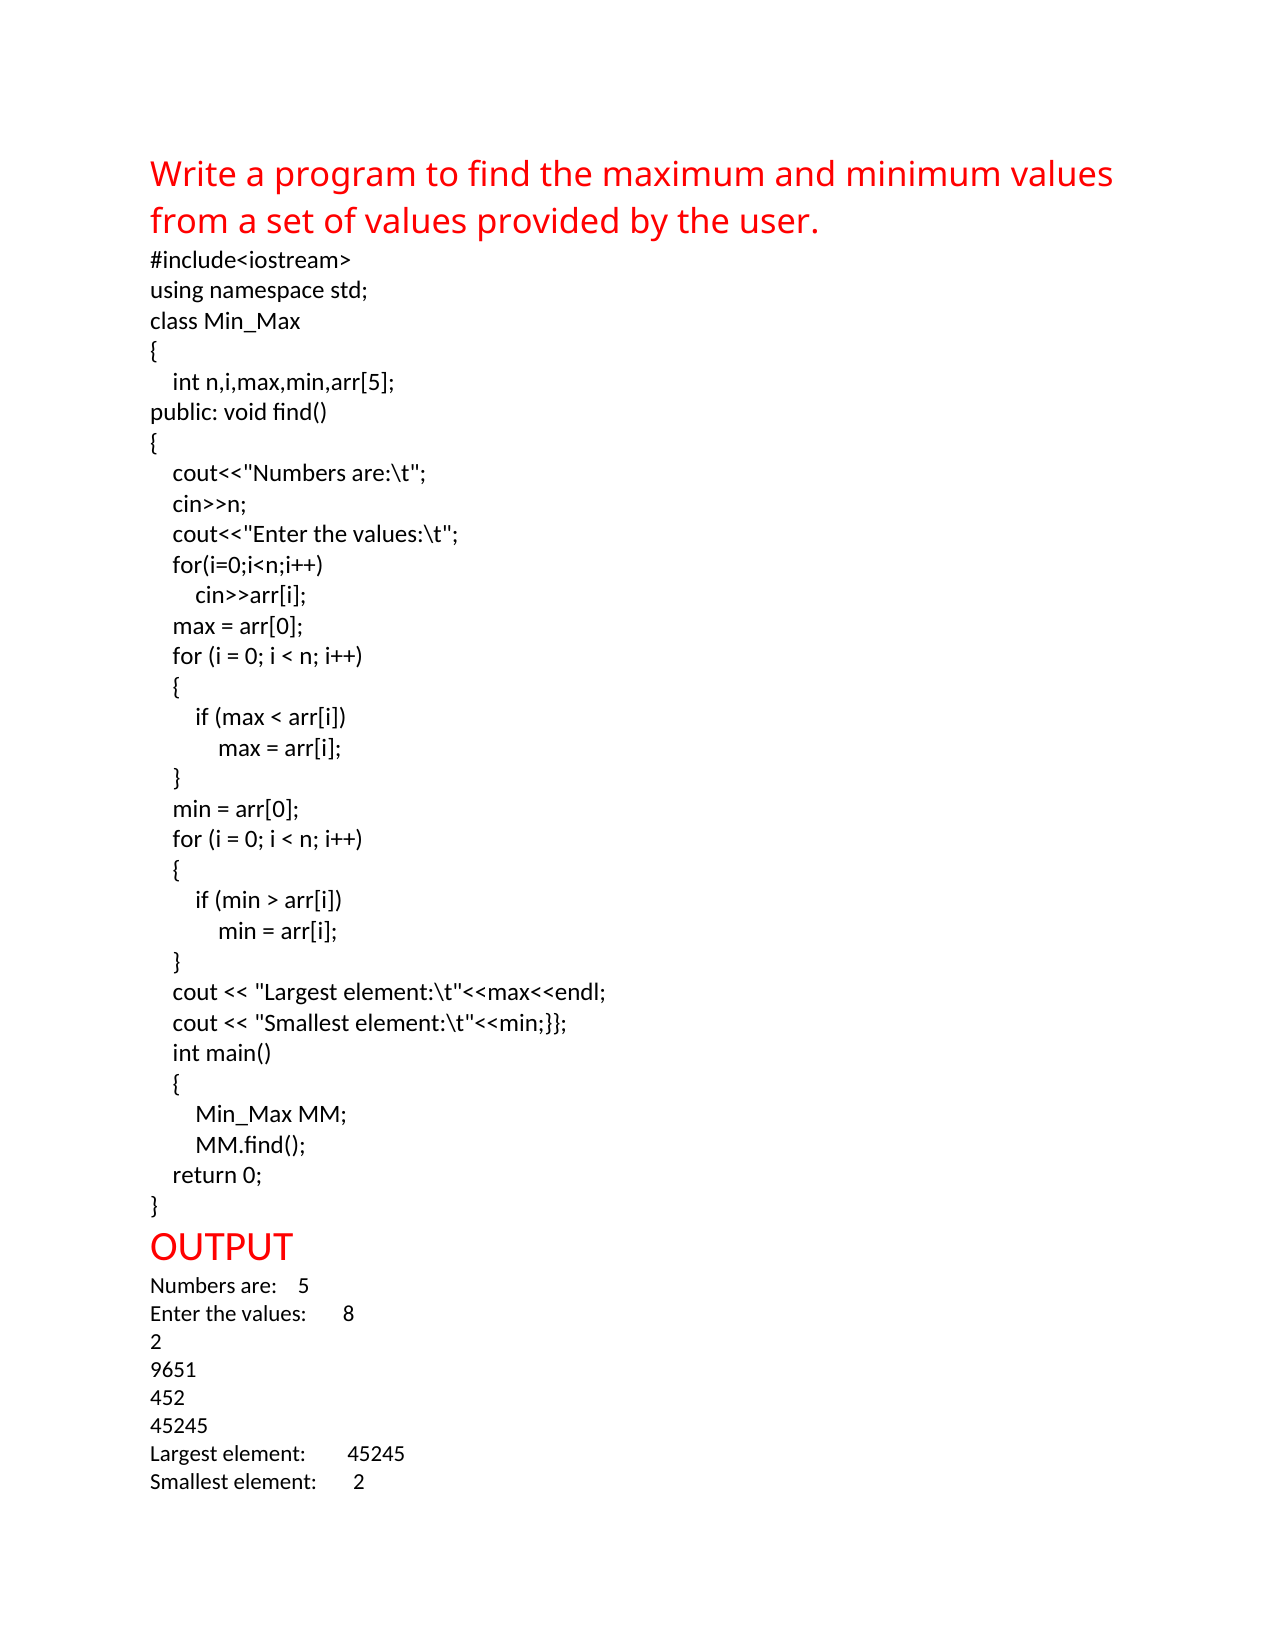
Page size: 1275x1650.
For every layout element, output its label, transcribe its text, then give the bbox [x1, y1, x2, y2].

text return 0; [150, 1159, 1125, 1190]
text } [150, 763, 1125, 793]
text Largest element: 45245 [150, 1439, 1125, 1467]
text for(i=0;i<n;i++) [150, 549, 1125, 579]
text Smallest element: 2 [150, 1467, 1125, 1495]
text Min_Max MM; [150, 1098, 1125, 1129]
text int n,i,max,min,arr[5]; [150, 366, 1125, 396]
text using namespace std; [150, 274, 1125, 305]
text { [150, 671, 1125, 702]
text cout << "Smallest element:\t"<<min;}}; [150, 1007, 1125, 1037]
text max = arr[i]; [150, 732, 1125, 763]
text Enter the values: 8 [150, 1299, 1125, 1327]
text cin>>arr[i]; [150, 579, 1125, 610]
text cin>>n; [150, 488, 1125, 518]
text 9651 [150, 1355, 1125, 1383]
text min = arr[0]; [150, 793, 1125, 824]
text cout<<"Numbers are:\t"; [150, 457, 1125, 488]
text Numbers are: 5 [150, 1271, 1125, 1299]
text { [150, 335, 1125, 366]
text } [150, 946, 1125, 976]
text } [150, 1190, 1125, 1220]
text for (i = 0; i < n; i++) [150, 641, 1125, 671]
text min = arr[i]; [150, 915, 1125, 946]
text cout << "Largest element:\t"<<max<<endl; [150, 976, 1125, 1007]
text 452 [150, 1383, 1125, 1411]
text cout<<"Enter the values:\t"; [150, 518, 1125, 549]
text public: void find() [150, 396, 1125, 427]
text max = arr[0]; [150, 610, 1125, 641]
text Write a program to find the maximum and minimum values from a set of values provided by the user. [820, 150, 1125, 244]
text if (min > arr[i]) [150, 885, 1125, 915]
text int main() [150, 1037, 1125, 1068]
text 2 [150, 1327, 1125, 1355]
text for (i = 0; i < n; i++) [150, 824, 1125, 854]
text { [150, 1068, 1125, 1098]
text { [150, 854, 1125, 885]
text if (max < arr[i]) [150, 702, 1125, 732]
text { [150, 427, 1125, 457]
text #include<iostream> [150, 244, 1125, 274]
text OUTPUT [150, 1220, 1125, 1271]
text 45245 [150, 1411, 1125, 1439]
text class Min_Max [150, 305, 1125, 335]
text MM.find(); [150, 1129, 1125, 1159]
